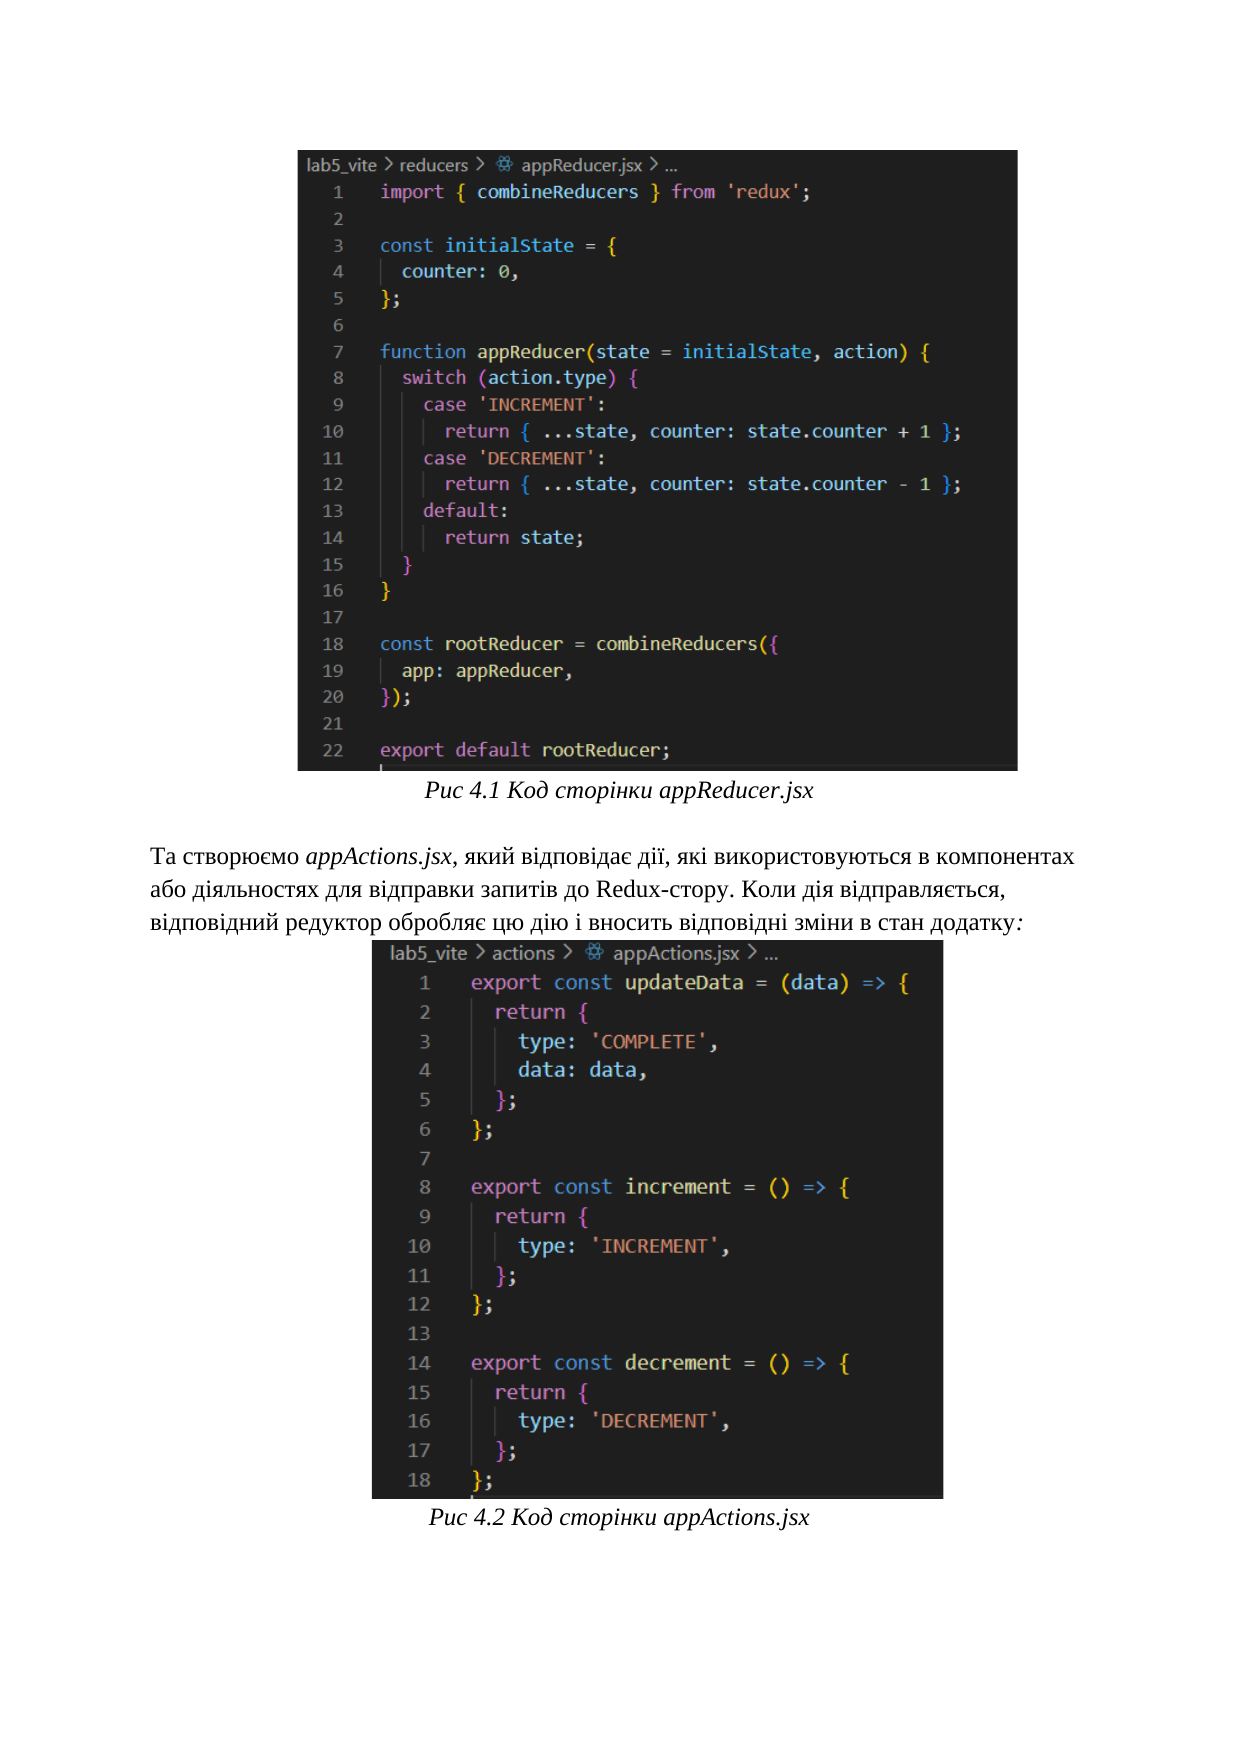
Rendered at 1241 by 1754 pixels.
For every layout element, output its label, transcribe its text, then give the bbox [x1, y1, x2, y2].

text Рис 4.2 Код сторінки appActions.jsx [150, 1502, 1090, 1531]
text Рис 4.1 Код сторінки appReducer.jsx [150, 775, 1090, 804]
picture [371, 940, 944, 1499]
picture [297, 150, 1018, 771]
text Та створюємо appActions.jsx, який відповідає дії, які використовуються в компонентах або діяльностях для відправки запитів до Redux-стору. Коли дія відправляється, відповідний редуктор обробляє цю дію і вносить відповідні зміни в стан додатку: [150, 841, 1090, 936]
